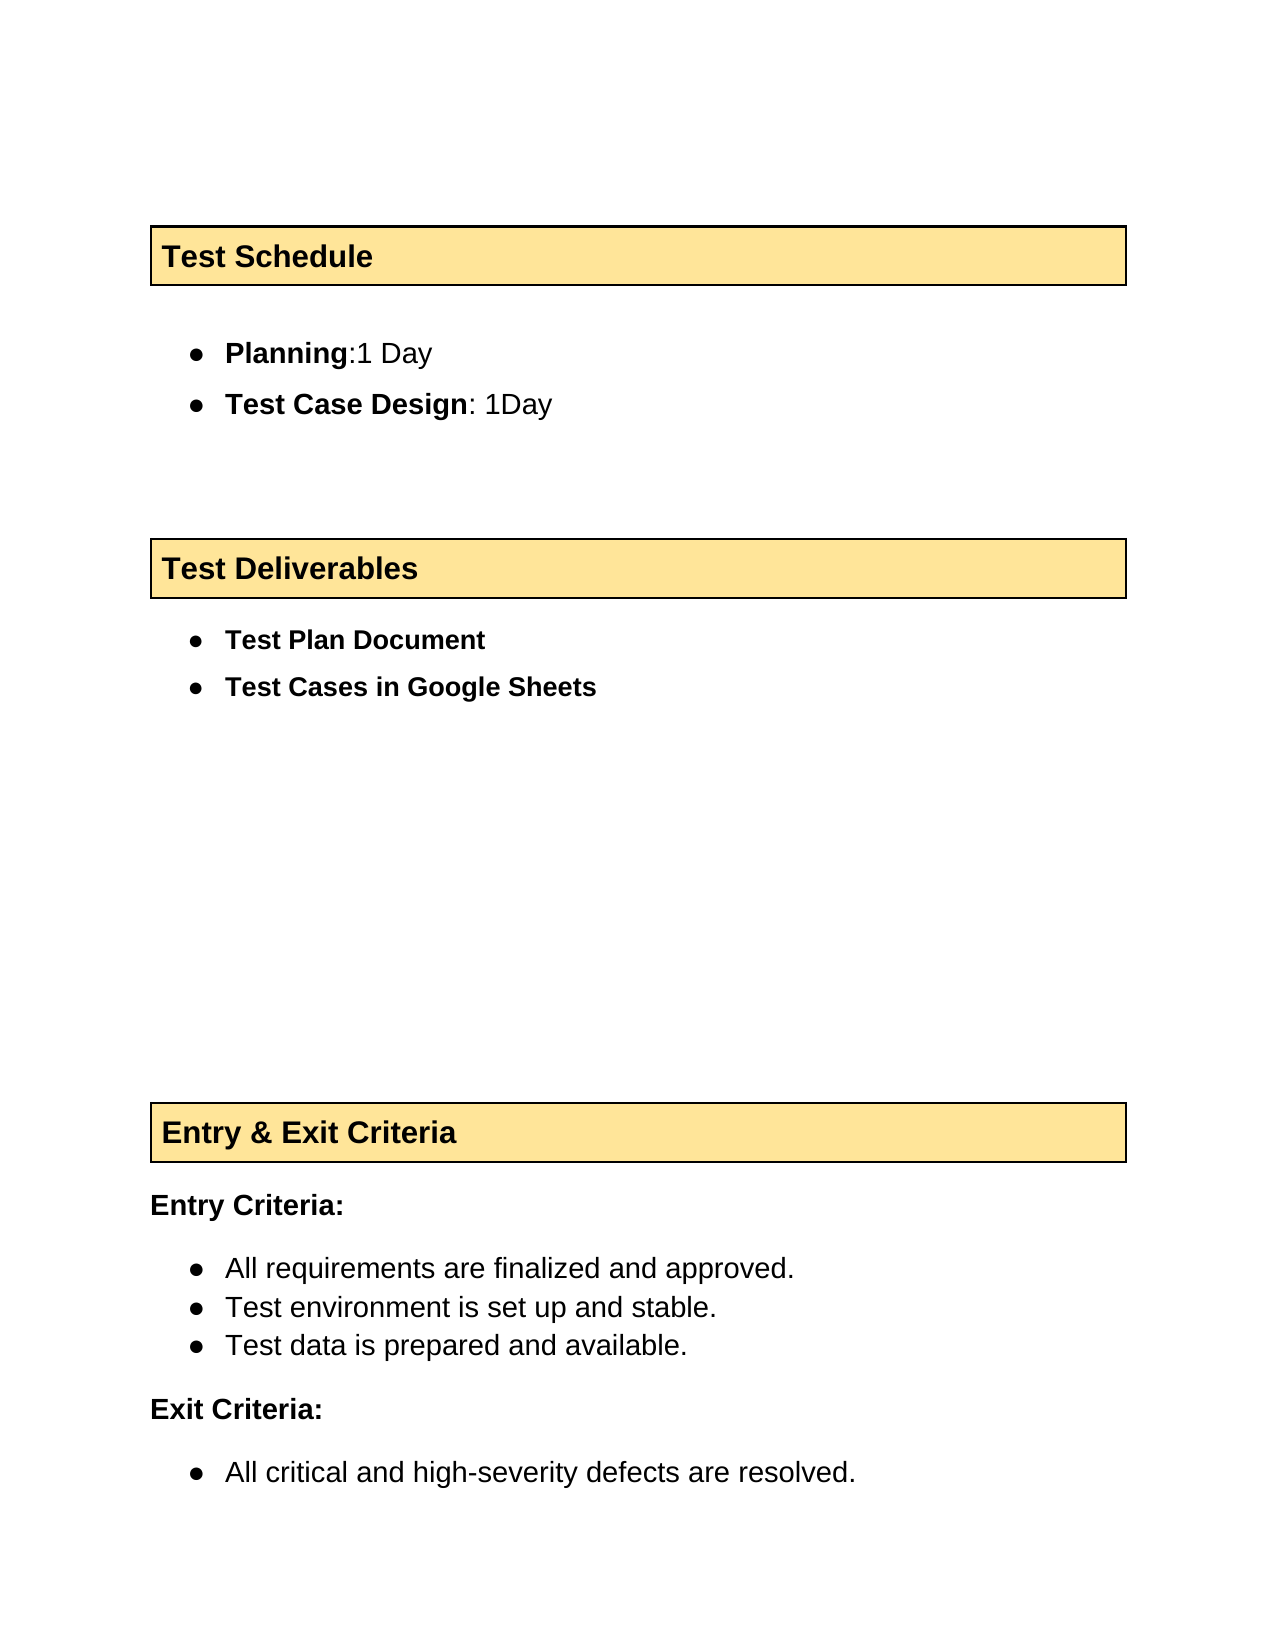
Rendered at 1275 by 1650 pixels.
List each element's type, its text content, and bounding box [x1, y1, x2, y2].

list All requirements are finalized and approved. [187, 1251, 1125, 1285]
list Planning:1 Day [187, 337, 1125, 370]
text Entry Criteria: [150, 1188, 1125, 1221]
table_header Test Deliverables [152, 540, 1125, 597]
table_header Test Schedule [152, 228, 1125, 284]
list Test environment is set up and stable. [187, 1290, 1125, 1323]
list Test Plan Document [187, 624, 1125, 655]
text Exit Criteria: [150, 1392, 1125, 1426]
table_header Entry & Exit Criteria [152, 1104, 1125, 1161]
list Test data is prepared and available. [187, 1328, 1125, 1362]
list All critical and high-severity defects are resolved. [187, 1456, 1125, 1489]
list Test Cases in Google Sheets [187, 671, 1125, 702]
list Test Case Design: 1Day [187, 387, 1125, 420]
